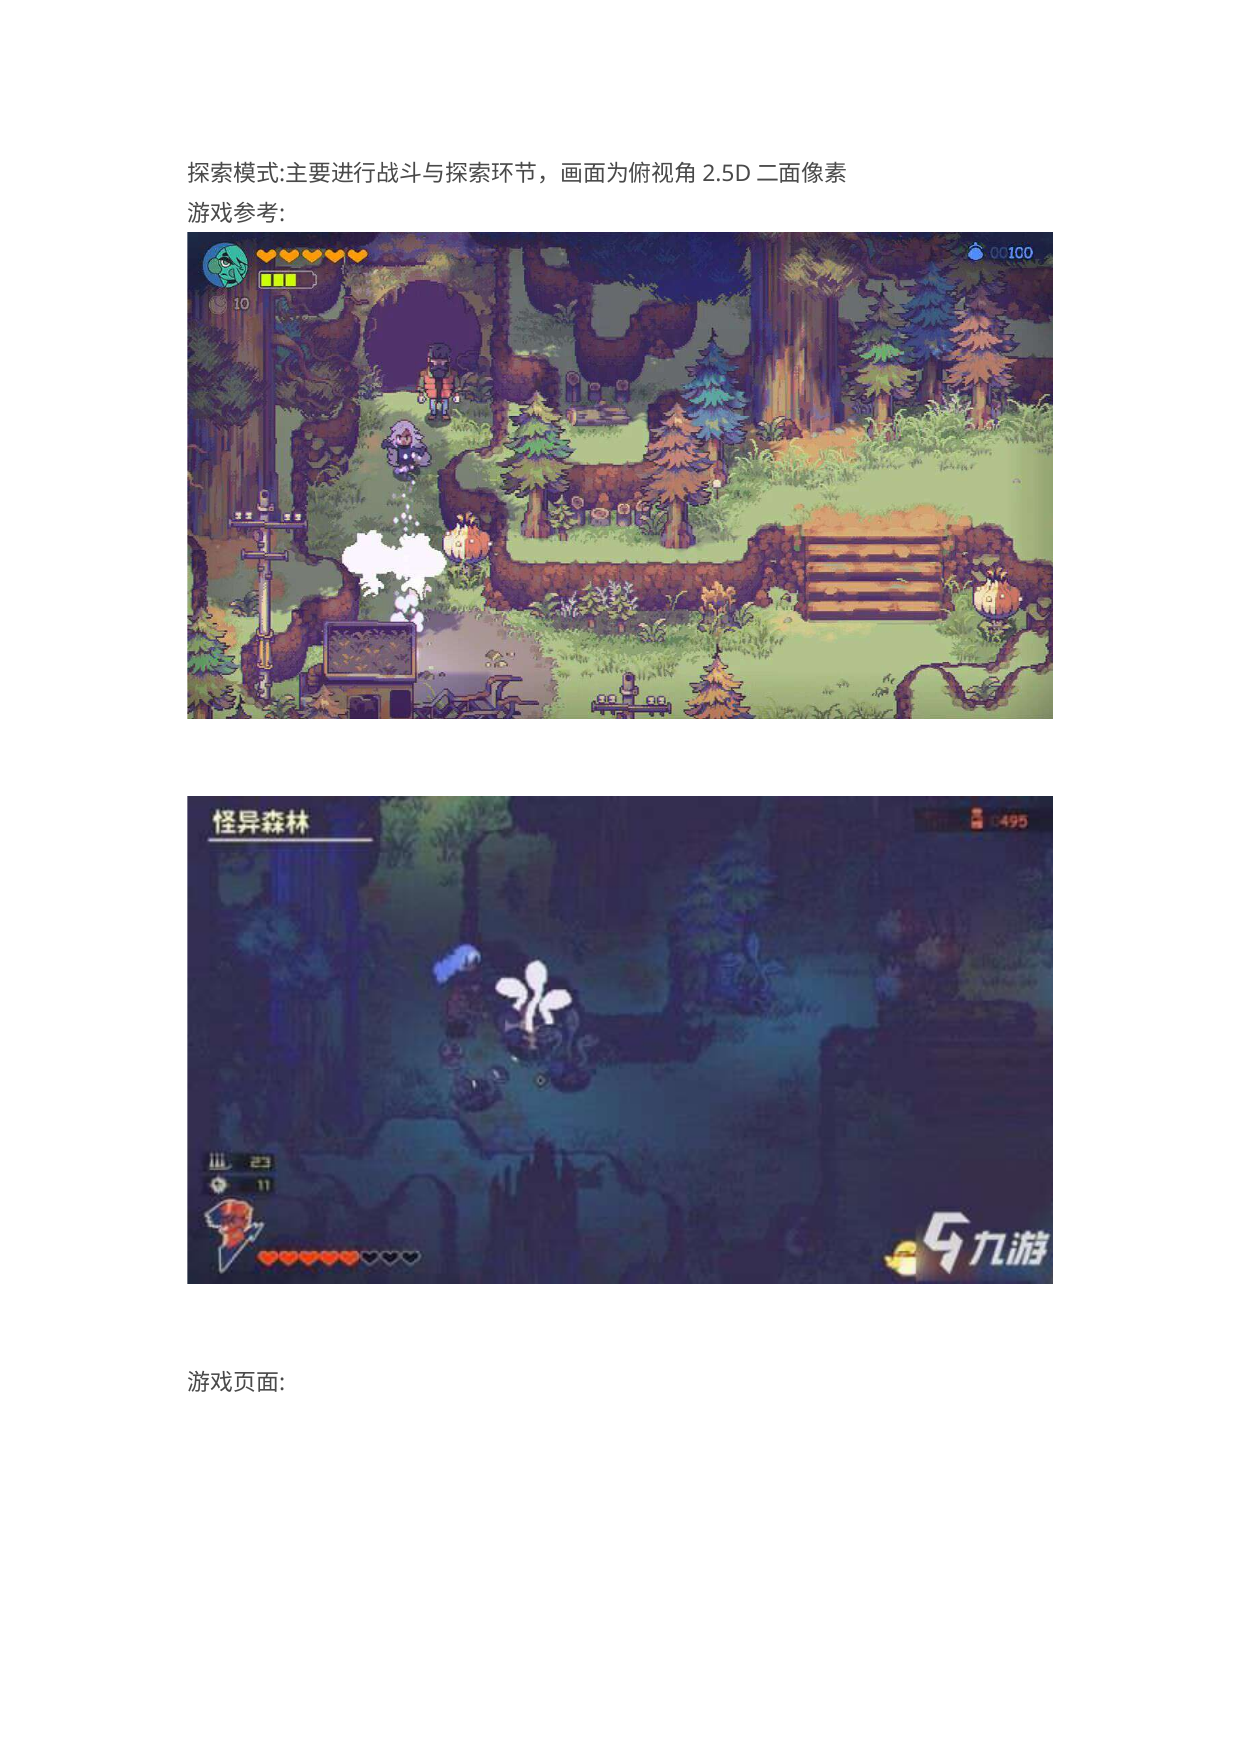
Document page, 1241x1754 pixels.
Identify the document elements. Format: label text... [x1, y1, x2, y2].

text 游戏页面: [187, 1361, 1053, 1401]
text 游戏参考: [187, 192, 1053, 232]
text 探索模式:主要进行战斗与探索环节，画面为俯视角2.5D二面像素 [187, 151, 1053, 192]
picture [187, 232, 1053, 719]
picture [187, 796, 1053, 1284]
